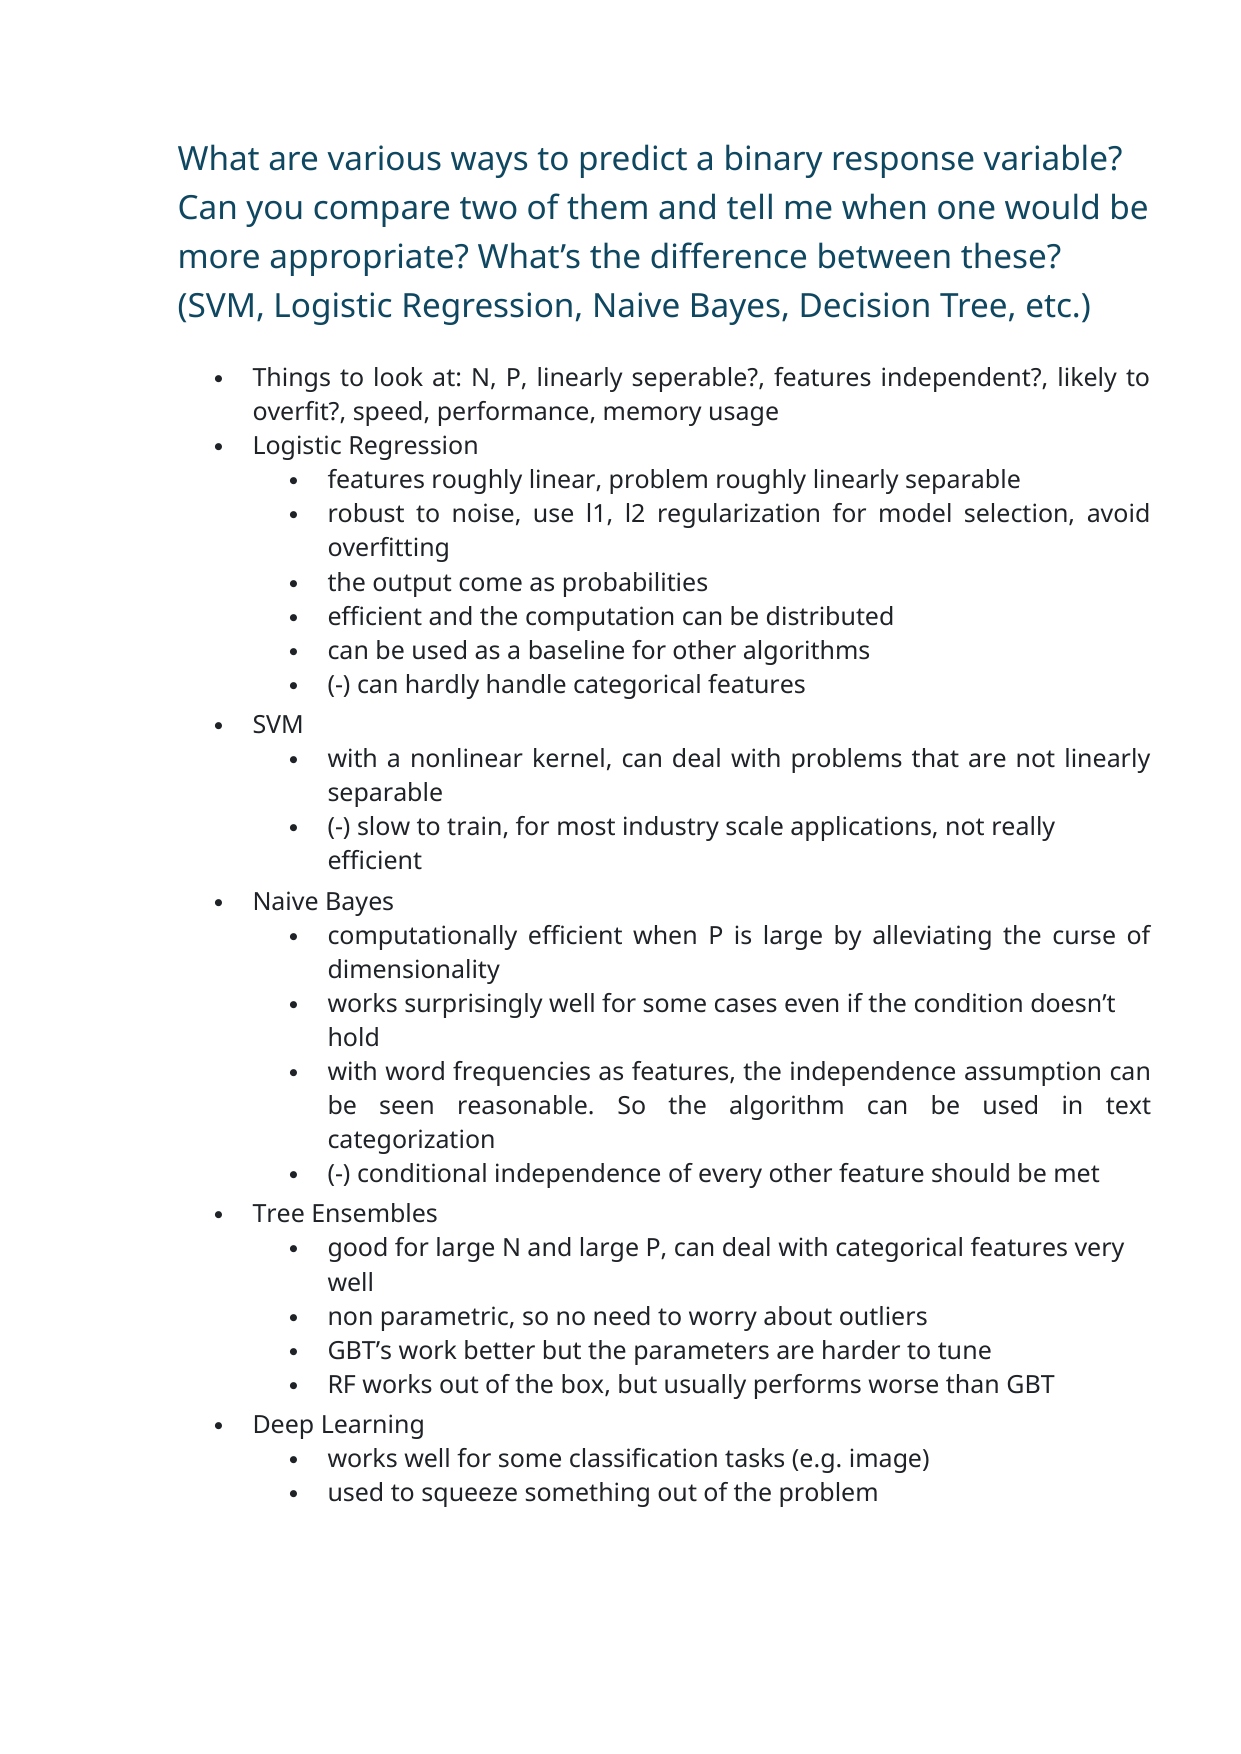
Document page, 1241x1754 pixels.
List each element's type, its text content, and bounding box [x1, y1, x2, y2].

list efficient and the computation can be distributed [290, 598, 1152, 632]
list used to squeeze something out of the problem [290, 1475, 1152, 1509]
list with word frequencies as features, the independence assumption can be seen reasonable. So the algorithm can be used in text categorization [290, 1053, 1152, 1156]
list Tree Ensembles [215, 1196, 1152, 1230]
list features roughly linear, problem roughly linearly separable [290, 462, 1152, 496]
list Things to look at: N, P, linearly seperable?, features independent?, likely to overfit?, speed, performance, memory usage [215, 360, 1152, 428]
list robust to noise, use l1, l2 regularization for model selection, avoid overfitting [290, 496, 1152, 564]
list RF works out of the box, but usually performs worse than GBT [290, 1366, 1152, 1400]
list works surprisingly well for some cases even if the condition doesn’t hold [290, 985, 1152, 1053]
list the output come as probabilities [290, 564, 1152, 598]
list non parametric, so no need to worry about outliers [290, 1298, 1152, 1332]
list (-) slow to train, for most industry scale applications, not really efficient [290, 809, 1152, 877]
list (-) conditional independence of every other feature should be met [290, 1156, 1152, 1190]
list GBT’s work better but the parameters are harder to tune [290, 1332, 1152, 1366]
list (-) can hardly handle categorical features [290, 666, 1152, 700]
list good for large N and large P, can deal with categorical features very well [290, 1230, 1152, 1298]
list Naive Bayes [215, 883, 1152, 917]
list Logistic Regression [215, 428, 1152, 462]
subtitle What are various ways to predict a binary response variable? Can you compare two of them and tell me when one would be more appropriate? What’s the difference between these? (SVM, Logistic Regression, Naive Bayes, Decision Tree, etc.) [177, 135, 1152, 327]
list computationally efficient when P is large by alleviating the curse of dimensionality [290, 917, 1152, 985]
list with a nonlinear kernel, can deal with problems that are not linearly separable [290, 741, 1152, 809]
list can be used as a baseline for other algorithms [290, 632, 1152, 666]
list SVM [215, 707, 1152, 741]
list works well for some classification tasks (e.g. image) [290, 1441, 1152, 1475]
list Deep Learning [215, 1407, 1152, 1441]
